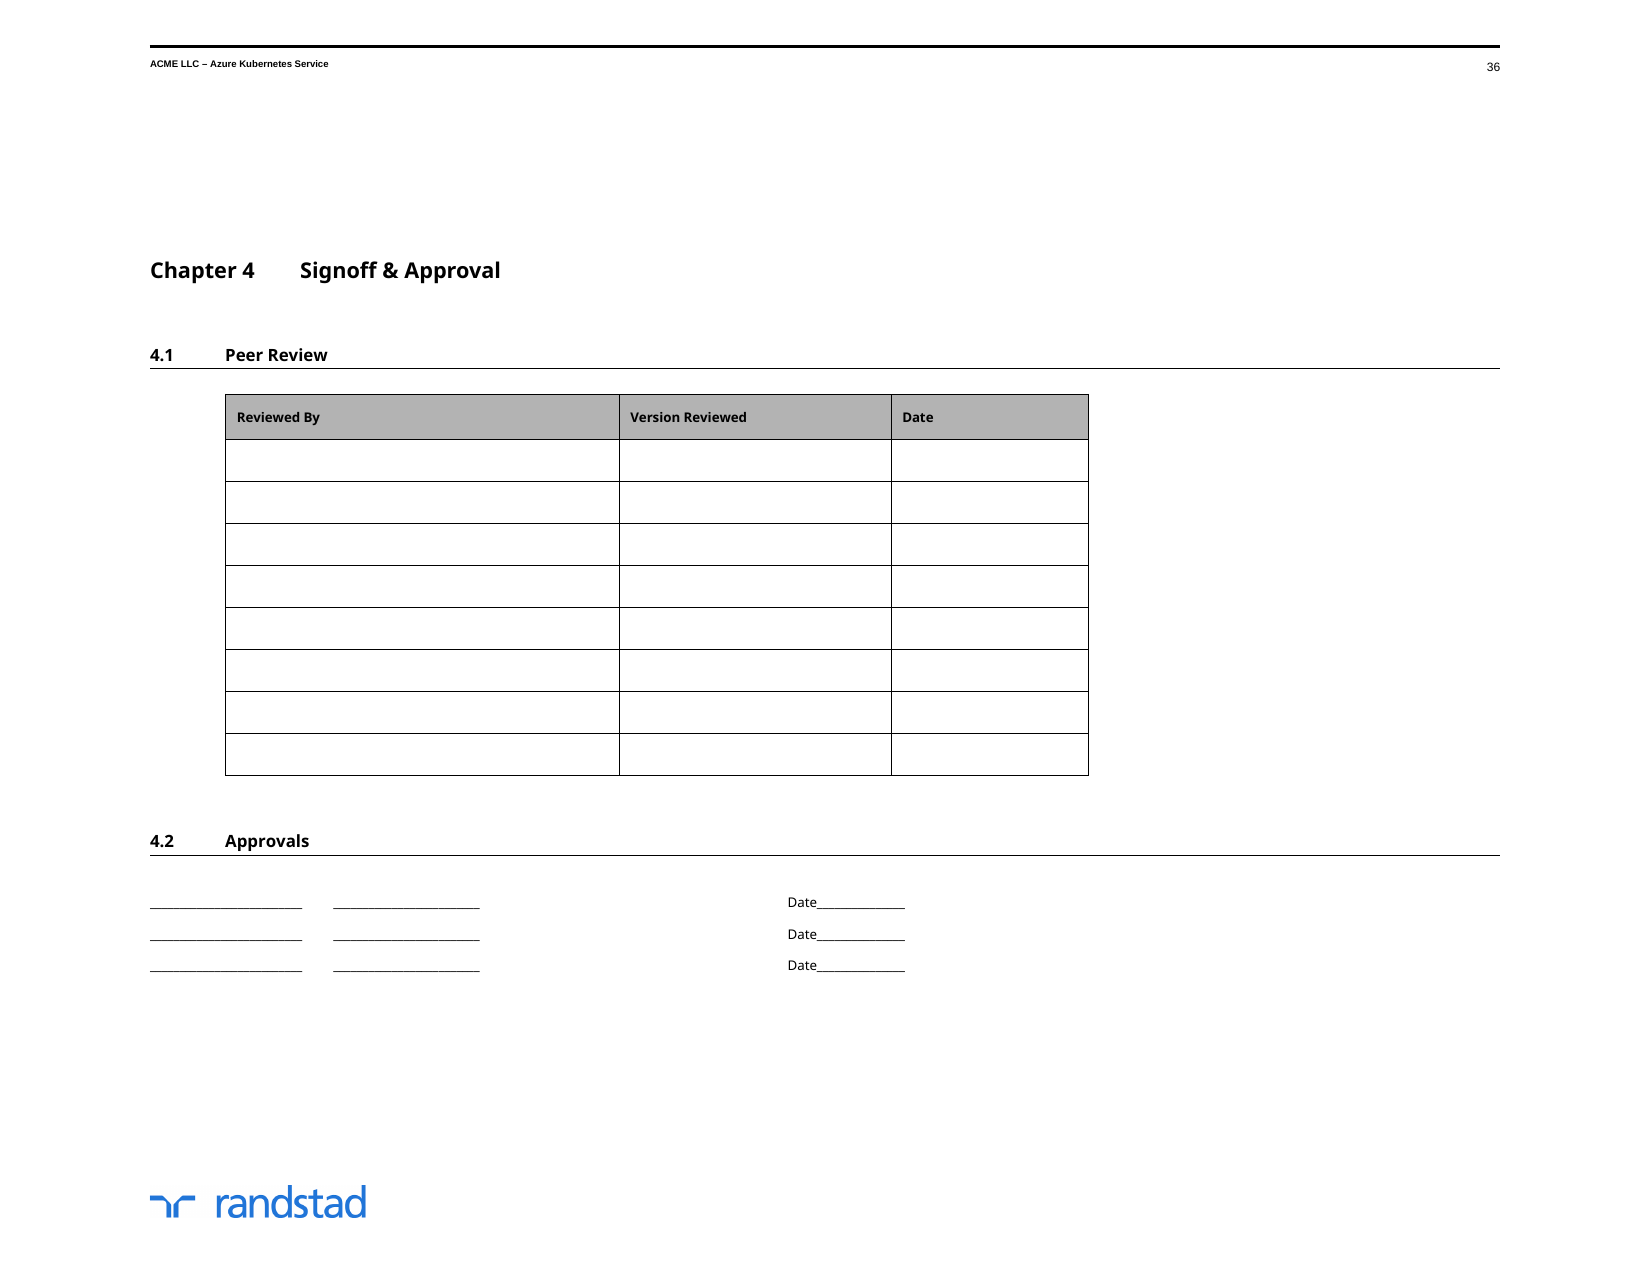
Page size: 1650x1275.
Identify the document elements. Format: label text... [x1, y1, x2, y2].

text __________________________ _________________________ Date_______________ [150, 881, 1500, 912]
table_cell [620, 440, 891, 481]
table_cell [226, 482, 619, 523]
table_header Reviewed By [226, 395, 619, 439]
subtitle Approvals [150, 813, 1500, 855]
table_cell [620, 650, 891, 691]
table_cell [620, 734, 891, 774]
table_cell [892, 566, 1088, 607]
table_cell [226, 524, 619, 565]
table_cell [226, 608, 619, 649]
text __________________________ _________________________ Date_______________ [150, 912, 1500, 943]
subtitle Peer Review [150, 327, 1500, 368]
table_cell [892, 524, 1088, 565]
table_cell [892, 440, 1088, 481]
table_cell [620, 608, 891, 649]
table_cell [226, 734, 619, 774]
table_header Version Reviewed [620, 395, 891, 439]
table_cell [226, 440, 619, 481]
subtitle Signoff & Approval [150, 234, 1500, 285]
table_cell [226, 566, 619, 607]
table_cell [892, 482, 1088, 523]
table_cell [620, 692, 891, 733]
picture [149, 1185, 366, 1218]
table_cell [226, 650, 619, 691]
table_cell [892, 734, 1088, 774]
table_cell [620, 524, 891, 565]
table_header Date [892, 395, 1088, 439]
table_cell [620, 482, 891, 523]
table_cell [620, 566, 891, 607]
table_cell [892, 650, 1088, 691]
text __________________________ _________________________ Date_______________ [150, 943, 1500, 975]
table_cell [892, 692, 1088, 733]
table_cell [892, 608, 1088, 649]
table_cell [226, 692, 619, 733]
